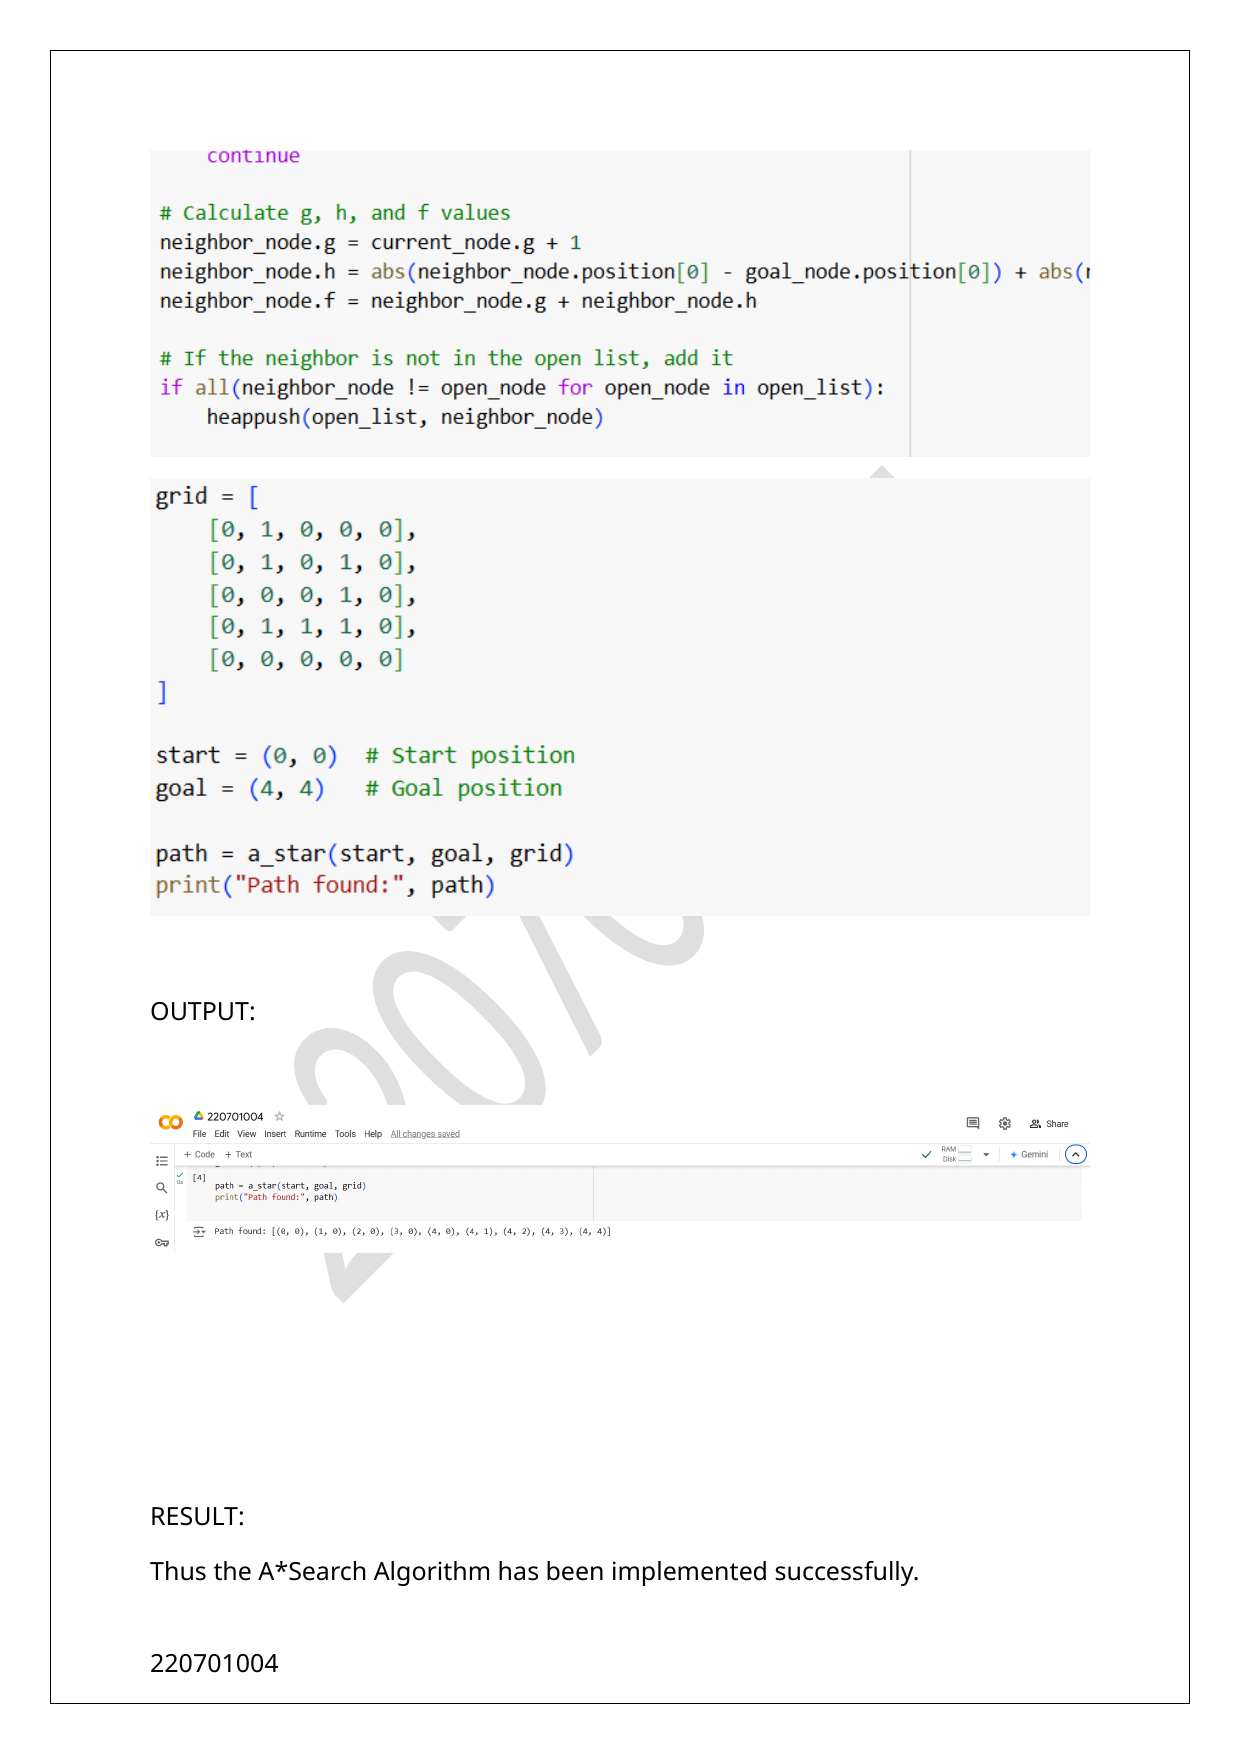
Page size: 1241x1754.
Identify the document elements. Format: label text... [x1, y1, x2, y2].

picture [150, 150, 1091, 457]
text Thus the A*Search Algorithm has been implemented successfully. [150, 1554, 1090, 1588]
text RESULT: [150, 1498, 1090, 1532]
picture [150, 478, 1091, 916]
text OUTPUT: [150, 993, 1090, 1027]
picture [150, 1105, 1091, 1253]
